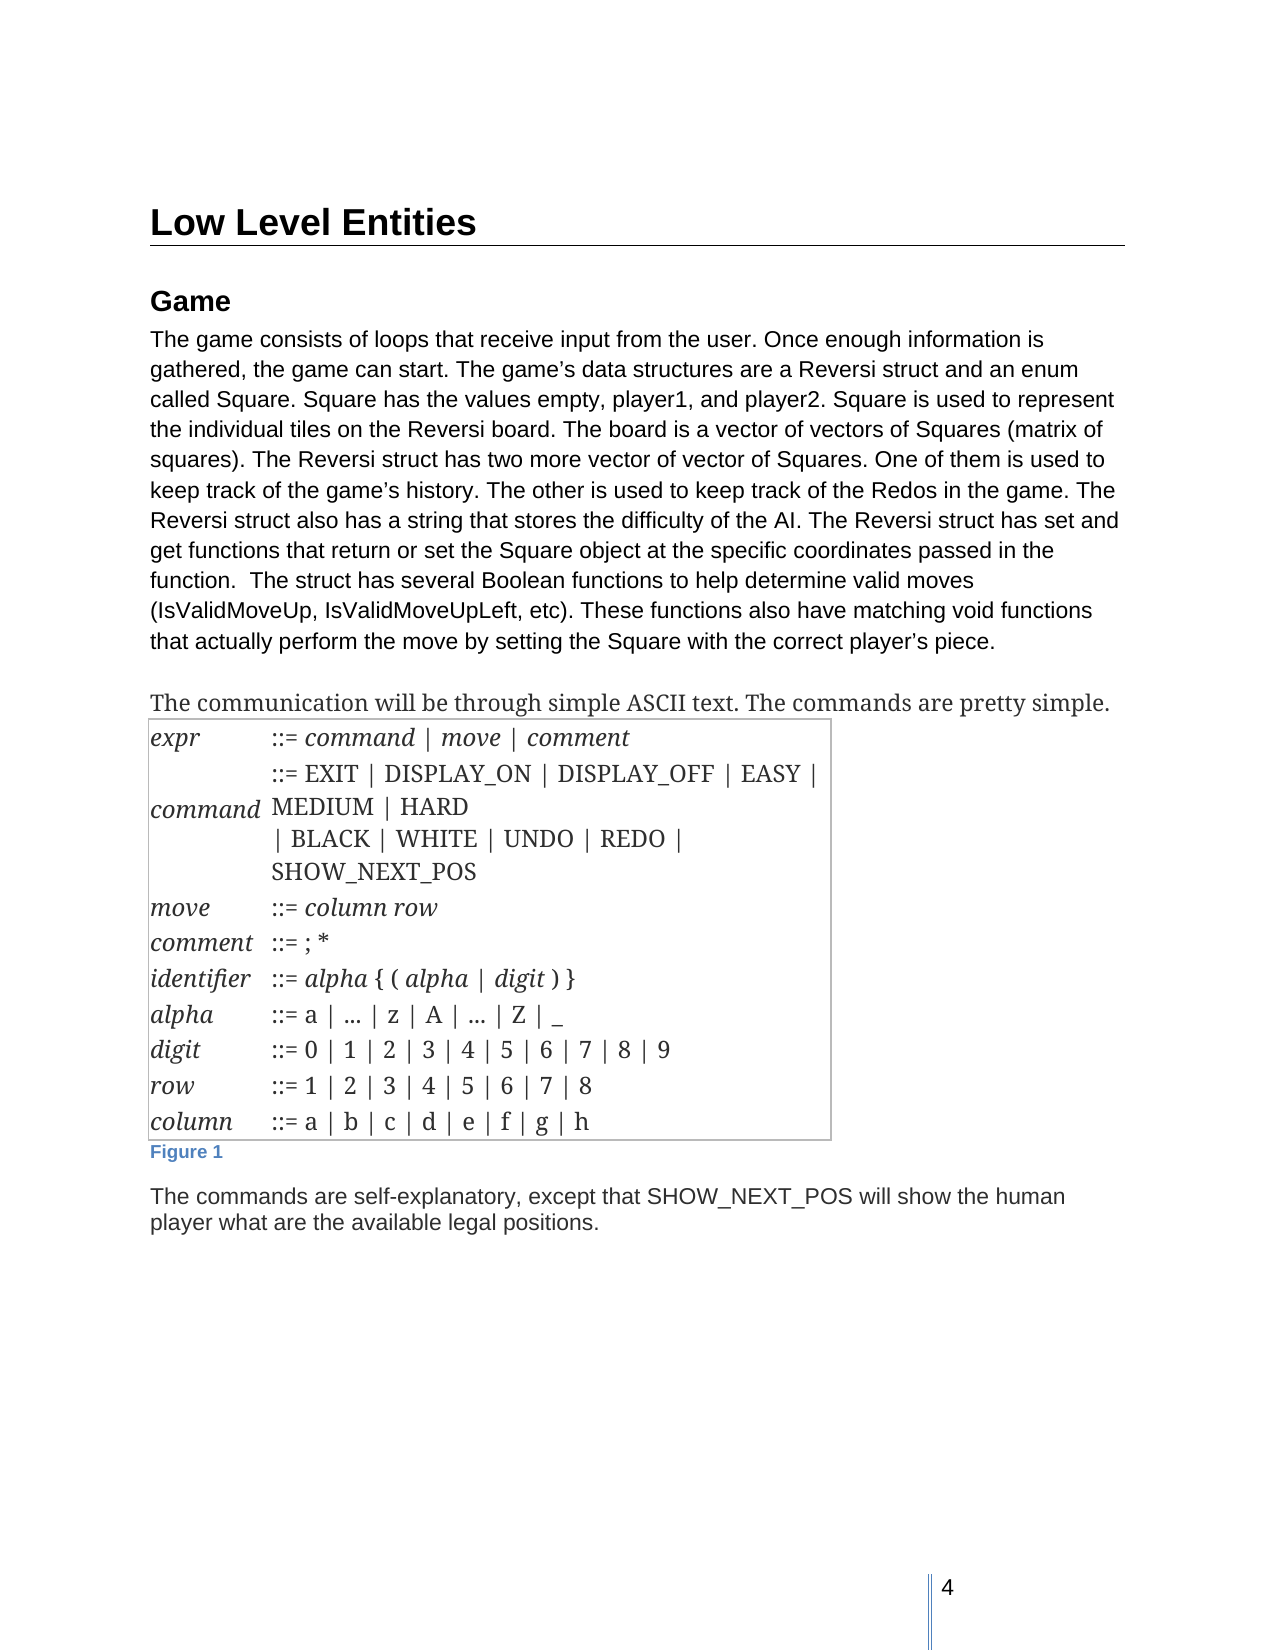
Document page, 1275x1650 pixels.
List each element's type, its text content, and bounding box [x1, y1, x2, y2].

text The game consists of loops that receive input from the user. Once enough information is gathered, the game can start. The game’s data structures are a Reversi struct and an enum called Square. Square has the values empty, player1, and player2. Square is used to represent the individual tiles on the Reversi board. The board is a vector of vectors of Squares (matrix of squares). The Reversi struct has two more vector of vector of Squares. One of them is used to keep track of the game’s history. The other is used to keep track of the Redos in the game. The Reversi struct also has a string that stores the difficulty of the AI. The Reversi struct has set and get functions that return or set the Square object at the specific coordinates passed in the function. The struct has several Boolean functions to help determine valid moves (IsValidMoveUp, IsValidMoveUpLeft, etc). These functions also have matching void functions that actually perform the move by setting the Square with the correct player’s piece. [150, 326, 1125, 654]
subtitle Low Level Entities [150, 200, 1125, 245]
table_cell ::= ; * [270, 925, 830, 960]
table_cell ::= EXIT | DISPLAY_ON | DISPLAY_OFF | EASY | MEDIUM | HARD | BLACK | WHITE | UNDO | REDO | SHOW_NEXT_POS [270, 755, 830, 889]
table_cell ::= column row [270, 889, 830, 924]
table_cell ::= 0 | 1 | 2 | 3 | 4 | 5 | 6 | 7 | 8 | 9 [270, 1032, 830, 1067]
table_cell ::= 1 | 2 | 3 | 4 | 5 | 6 | 7 | 8 [270, 1068, 830, 1103]
table_cell ::= a | b | c | d | e | f | g | h [270, 1103, 830, 1139]
text Figure 1 [150, 1140, 1125, 1162]
table_cell row [149, 1068, 269, 1103]
table_cell identifier [149, 960, 269, 996]
table_cell alpha [149, 996, 269, 1032]
table_cell column [149, 1103, 269, 1139]
table_cell command [149, 755, 269, 889]
table_header expr [149, 720, 269, 755]
table_header ::= command | move | comment [270, 720, 830, 755]
table_cell comment [149, 925, 269, 960]
subtitle Game [150, 284, 1125, 317]
table_cell move [149, 889, 269, 924]
table_cell digit [149, 1032, 269, 1067]
text The communication will be through simple ASCII text. The commands are pretty simple. [150, 687, 1125, 718]
table_cell ::= alpha { ( alpha | digit ) } [270, 960, 830, 996]
table_cell ::= a | ... | z | A | ... | Z | _ [270, 996, 830, 1032]
text The commands are self-explanatory, except that SHOW_NEXT_POS will show the human player what are the available legal positions. [600, 1183, 1125, 1236]
